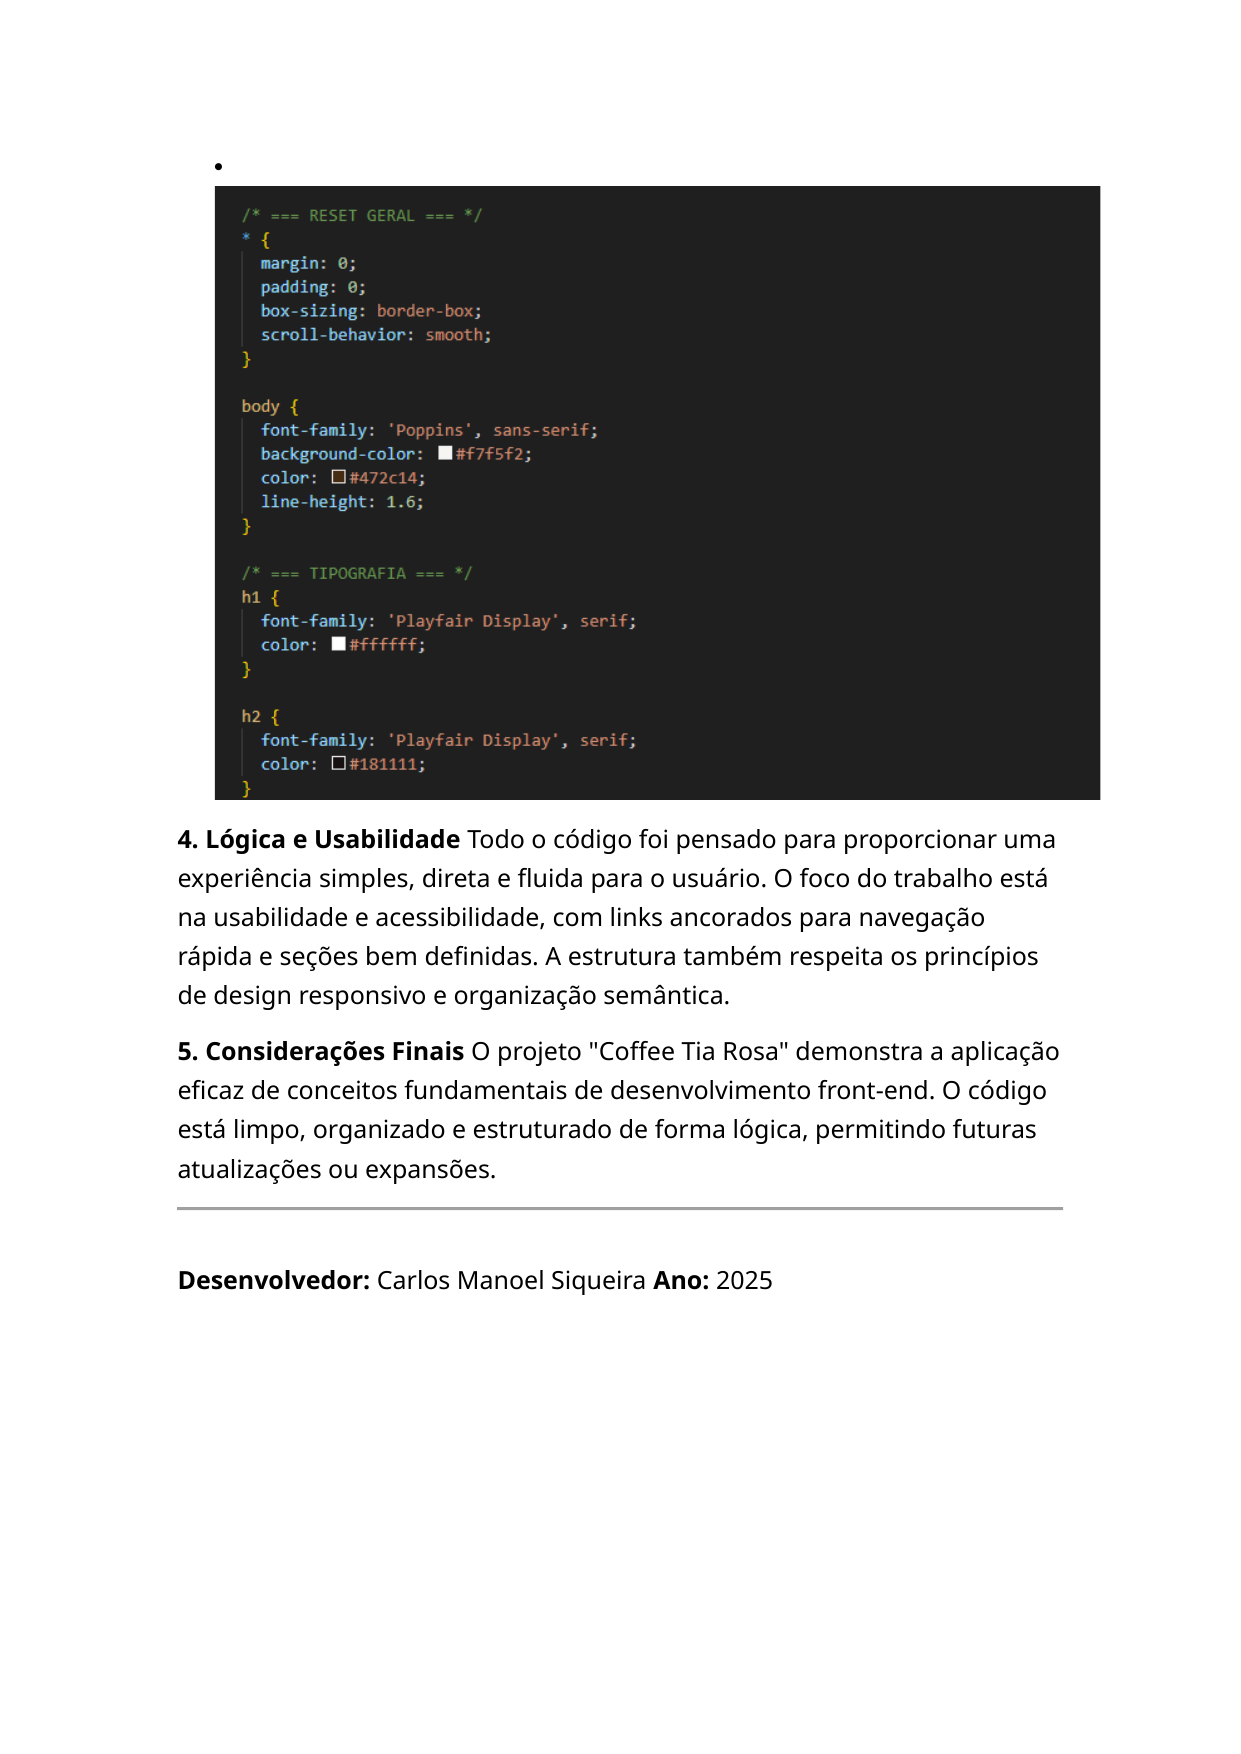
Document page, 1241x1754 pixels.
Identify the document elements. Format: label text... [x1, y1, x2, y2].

text Desenvolvedor: Carlos Manoel Siqueira Ano: 2025 [177, 1263, 1063, 1297]
picture [214, 186, 1101, 800]
text 4. Lógica e Usabilidade Todo o código foi pensado para proporcionar uma experiência simples, direta e fluida para o usuário. O foco do trabalho está na usabilidade e acessibilidade, com links ancorados para navegação rápida e seções bem definidas. A estrutura também respeita os princípios de design responsivo e organização semântica. [177, 821, 1063, 1012]
text 5. Considerações Finais O projeto "Coffee Tia Rosa" demonstra a aplicação eficaz de conceitos fundamentais de desenvolvimento front-end. O código está limpo, organizado e estruturado de forma lógica, permitindo futuras atualizações ou expansões. [177, 1034, 1063, 1185]
